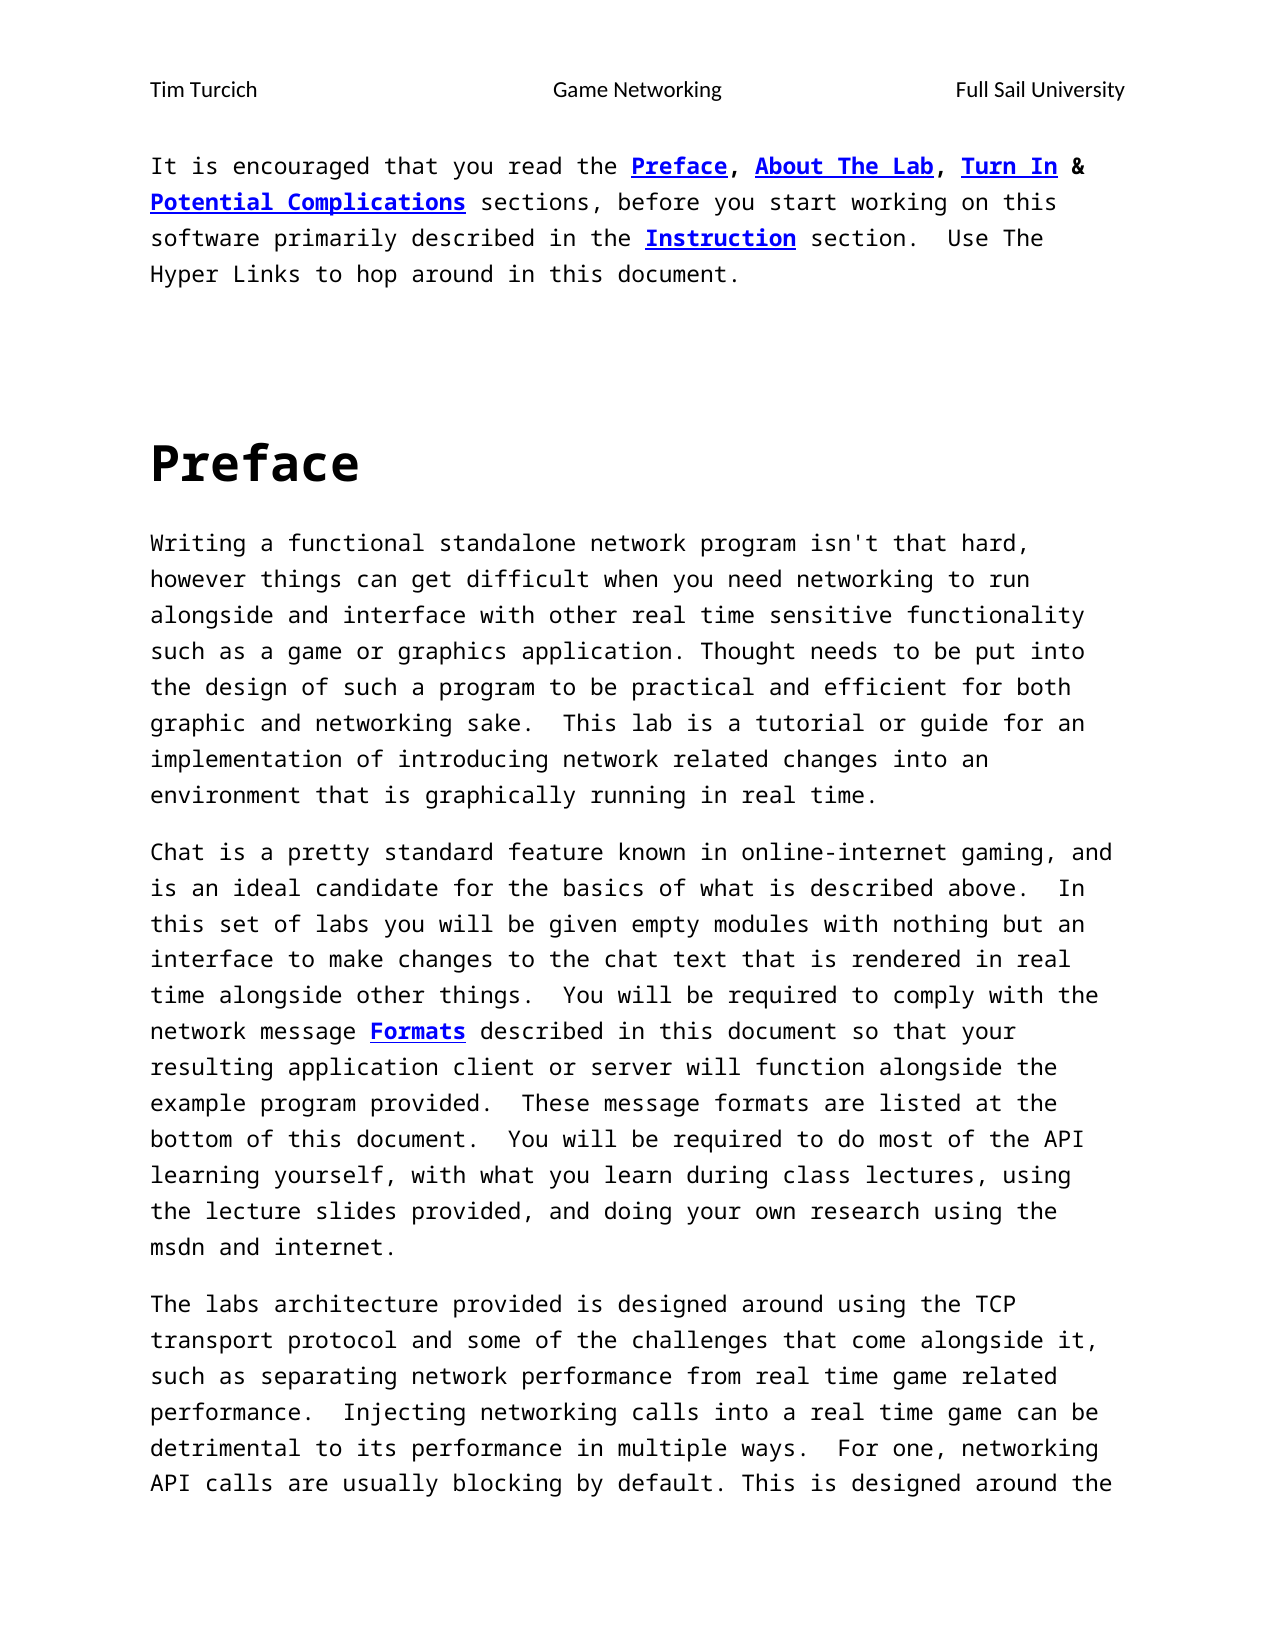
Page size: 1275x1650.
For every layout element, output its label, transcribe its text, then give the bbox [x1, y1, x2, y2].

text Writing a functional standalone network program isn't that hard, however things can get difficult when you need networking to run alongside and interface with other real time sensitive functionality such as a game or graphics application. Thought needs to be put into the design of such a program to be practical and efficient for both graphic and networking sake. This lab is a tutorial or guide for an implementation of introducing network related changes into an environment that is graphically running in real time. [150, 527, 1125, 810]
text Preface [150, 428, 1125, 496]
text Chat is a pretty standard feature known in online-internet gaming, and is an ideal candidate for the basics of what is described above. In this set of labs you will be given empty modules with nothing but an interface to make changes to the chat text that is rendered in real time alongside other things. You will be required to comply with the network message Formats described in this document so that your resulting application client or server will function alongside the example program provided. These message formats are listed at the bottom of this document. You will be required to do most of the API learning yourself, with what you learn during class lectures, using the lecture slides provided, and doing your own research using the msdn and internet. [150, 836, 1125, 1262]
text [150, 1288, 1125, 1499]
text It is encouraged that you read the Preface, About The Lab, Turn In & Potential Complications sections, before you start working on this software primarily described in the Instruction section. Use The Hyper Links to hop around in this document. [150, 150, 1125, 289]
